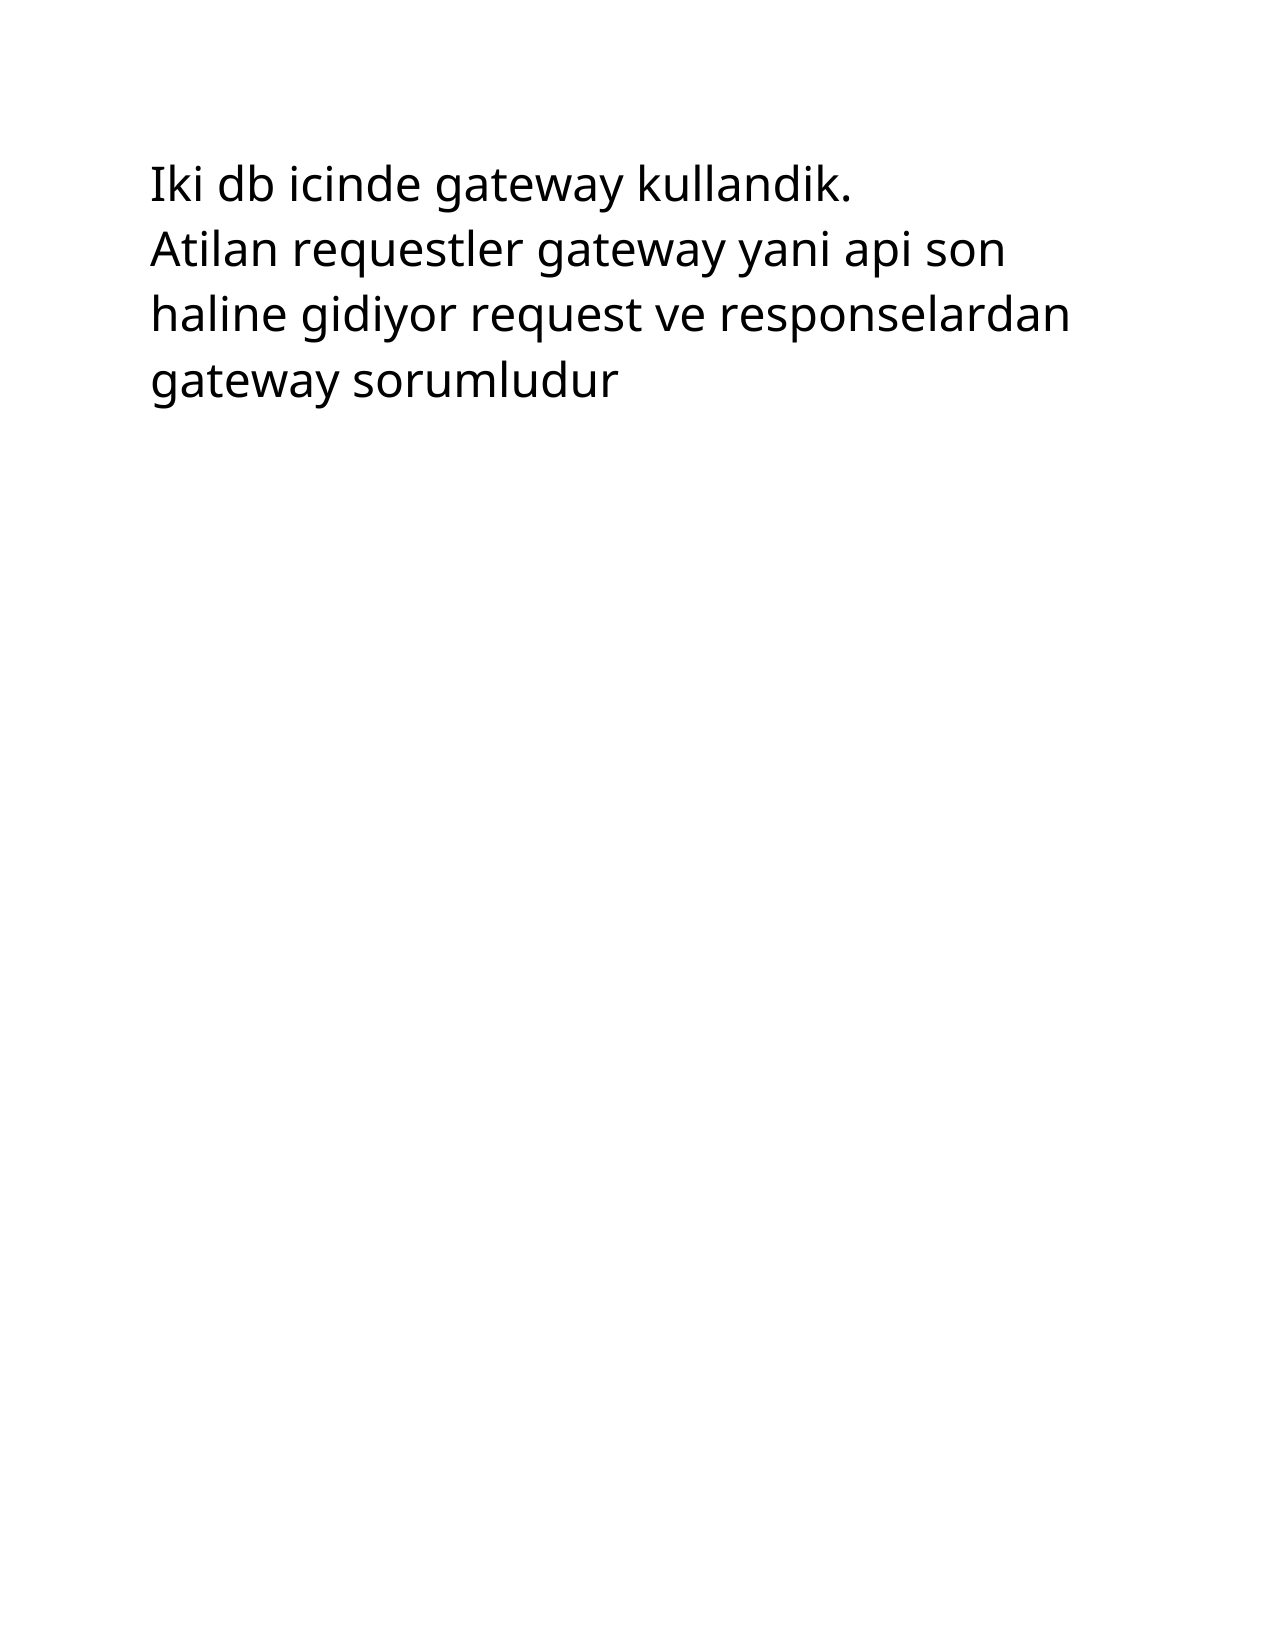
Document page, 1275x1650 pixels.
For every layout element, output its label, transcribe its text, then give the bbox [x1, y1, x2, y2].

text Atilan requestler gateway yani api son haline gidiyor request ve responselardan gateway sorumludur [150, 215, 1125, 411]
text Iki db icinde gateway kullandik. [150, 150, 1125, 215]
